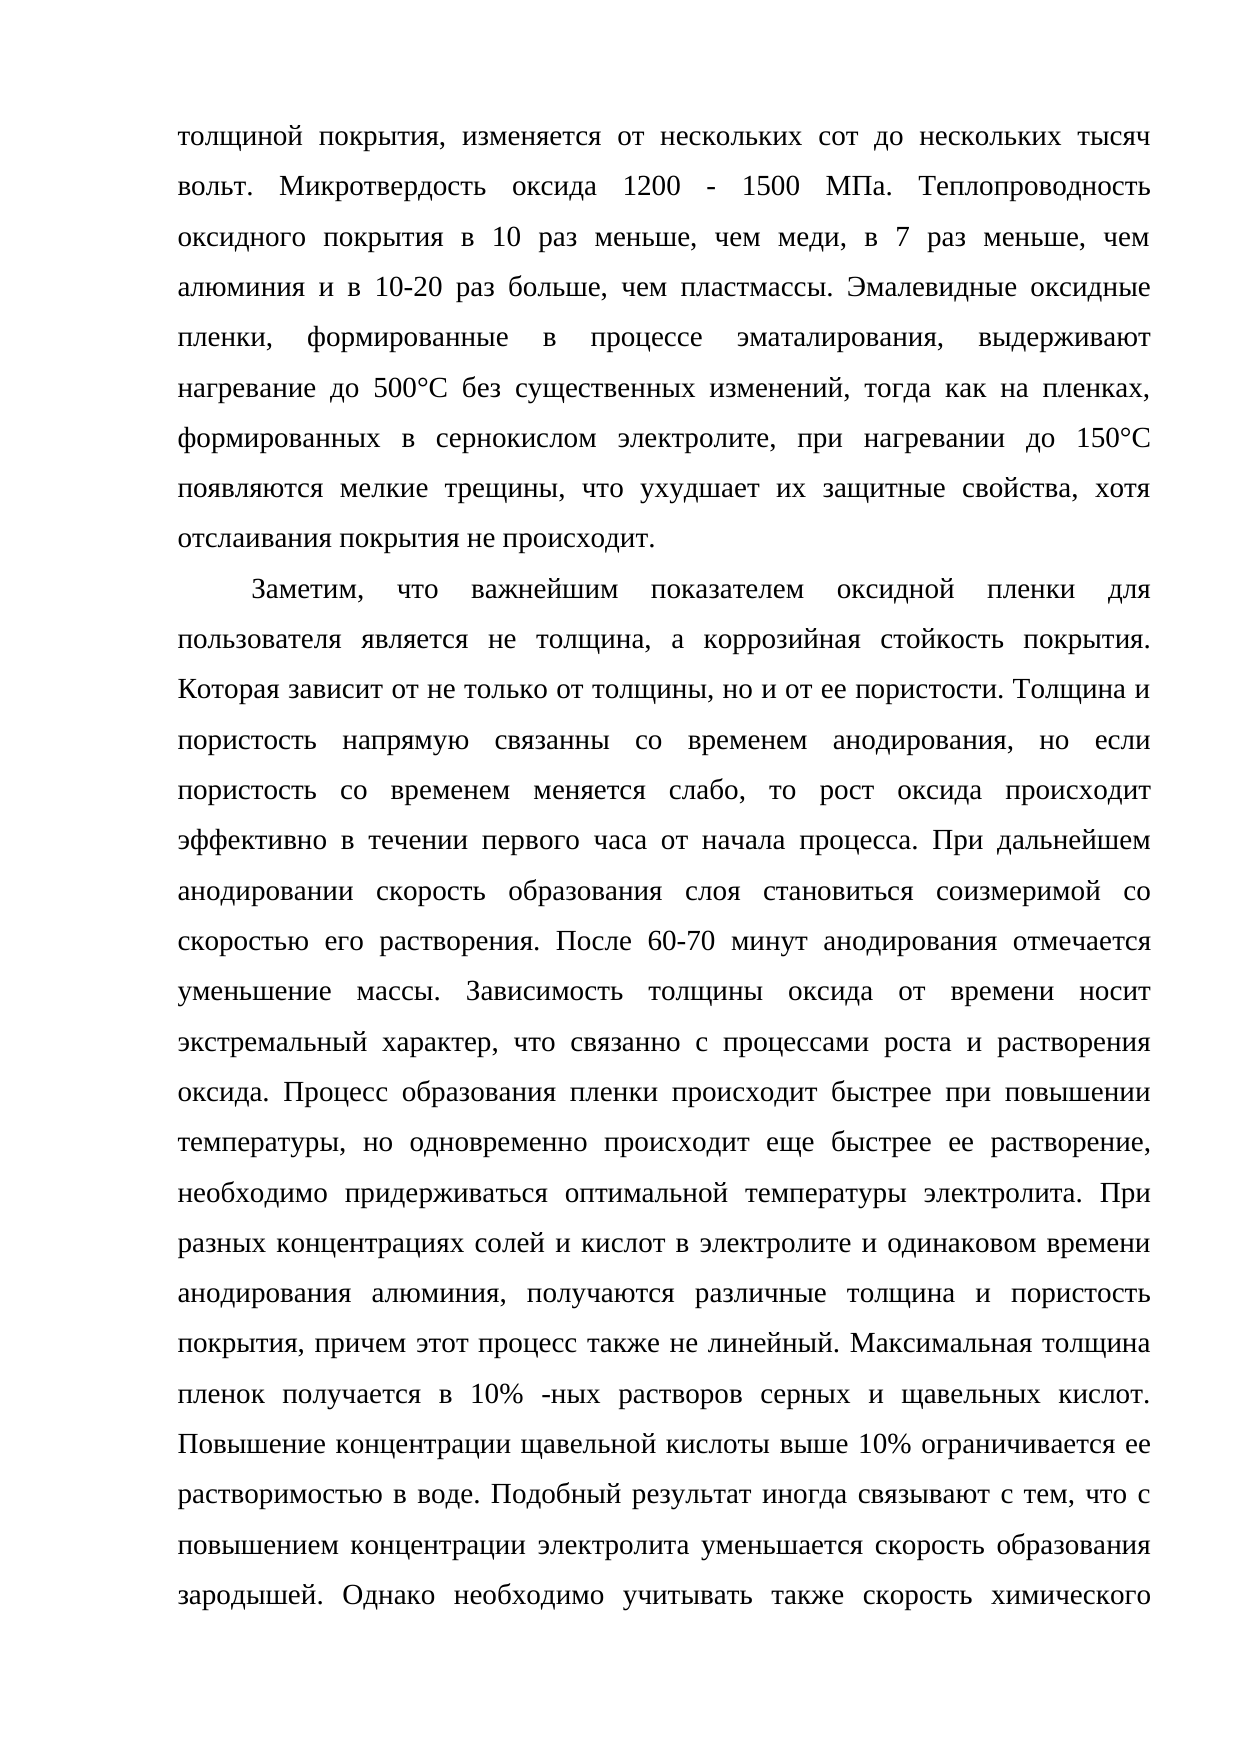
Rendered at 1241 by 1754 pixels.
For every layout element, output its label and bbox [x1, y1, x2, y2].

text [177, 571, 1152, 1611]
text [177, 118, 1152, 554]
